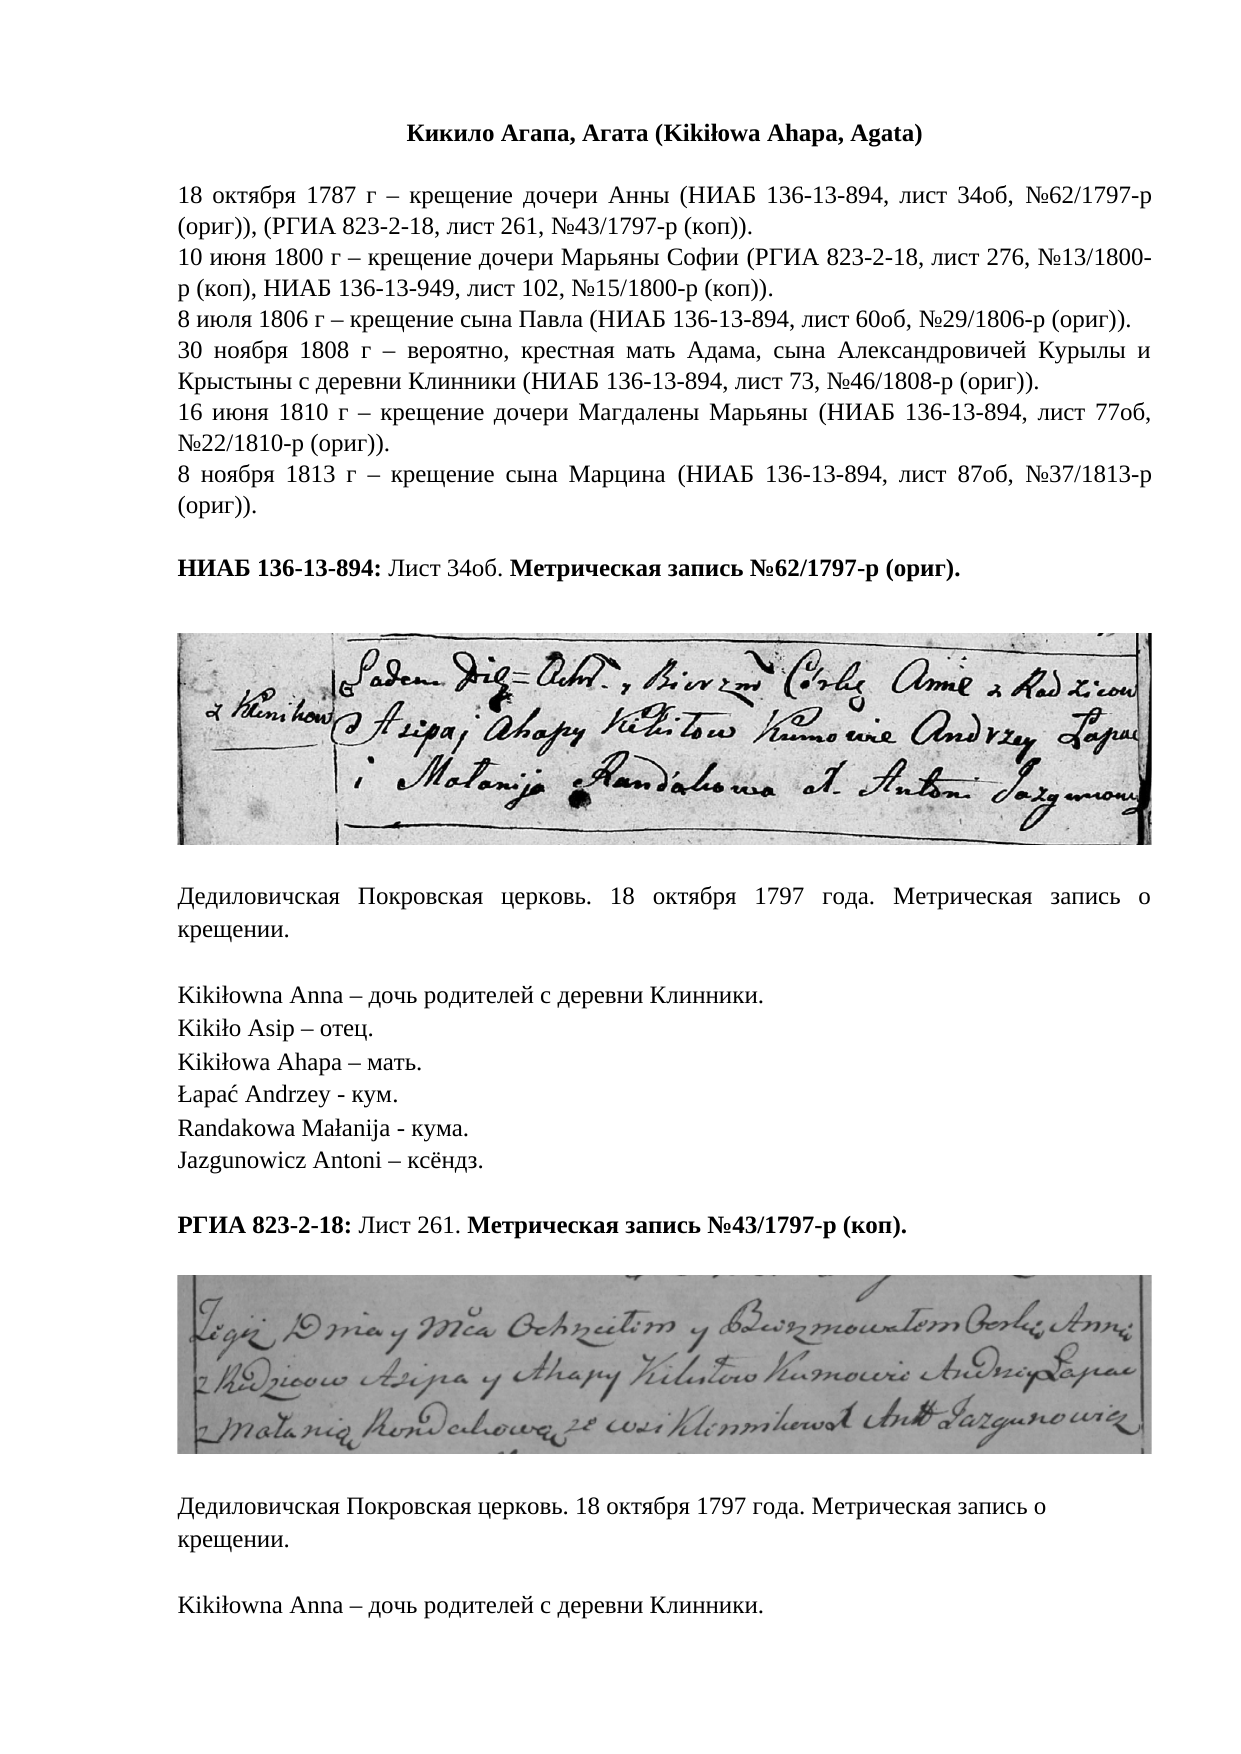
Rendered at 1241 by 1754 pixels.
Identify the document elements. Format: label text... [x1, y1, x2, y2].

text Дедиловичская Покровская церковь. 18 октября 1797 года. Метрическая запись о крещении. [177, 881, 1152, 943]
text Kikiło Asip – отец. [177, 1013, 1152, 1042]
text Kikiłowna Anna – дочь родителей с деревни Клинники. [177, 981, 1152, 1009]
text НИАБ 136-13-894: Лист 34об. Метрическая запись №62/1797-р (ориг). [177, 553, 1152, 581]
text 8 июля 1806 г – крещение сына Павла (НИАБ 136-13-894, лист 60об, №29/1806-р (ориг)). [177, 304, 1152, 333]
text Jazgunowicz Antoni – ксёндз. [177, 1146, 1152, 1174]
text 8 ноября 1813 г – крещение сына Марцина (НИАБ 136-13-894, лист 87об, №37/1813-р (ориг)). [177, 459, 1152, 519]
text Łapać Andrzey - кум. [177, 1079, 1152, 1108]
text Кикило Агапа, Агата (Kikiłowa Ahapa, Agata) [177, 118, 1152, 147]
picture [177, 1275, 1152, 1454]
text 30 ноября 1808 г – вероятно, крестная мать Адама, сына Александровичей Курылы и Крыстыны с деревни Клинники (НИАБ 136-13-894, лист 73, №46/1808-р (ориг)). [177, 335, 1152, 395]
text Randakowa Małanija - кума. [177, 1113, 1152, 1141]
text Kikiłowna Anna – дочь родителей с деревни Клинники. [177, 1590, 1152, 1619]
text 16 июня 1810 г – крещение дочери Магдалены Марьяны (НИАБ 136-13-894, лист 77об, №22/1810-р (ориг)). [177, 397, 1152, 457]
text РГИА 823-2-18: Лист 261. Метрическая запись №43/1797-р (коп). [177, 1210, 1152, 1238]
text 18 октября 1787 г – крещение дочери Анны (НИАБ 136-13-894, лист 34об, №62/1797-р (ориг)), (РГИА 823-2-18, лист 261, №43/1797-р (коп)). [177, 180, 1152, 240]
text Дедиловичская Покровская церковь. 18 октября 1797 года. Метрическая запись о крещении. [177, 1491, 1152, 1553]
picture [177, 633, 1152, 845]
text Kikiłowa Ahapa – мать. [177, 1047, 1152, 1075]
text 10 июня 1800 г – крещение дочери Марьяны Софии (РГИА 823-2-18, лист 276, №13/1800-р (коп), НИАБ 136-13-949, лист 102, №15/1800-р (коп)). [177, 242, 1152, 302]
